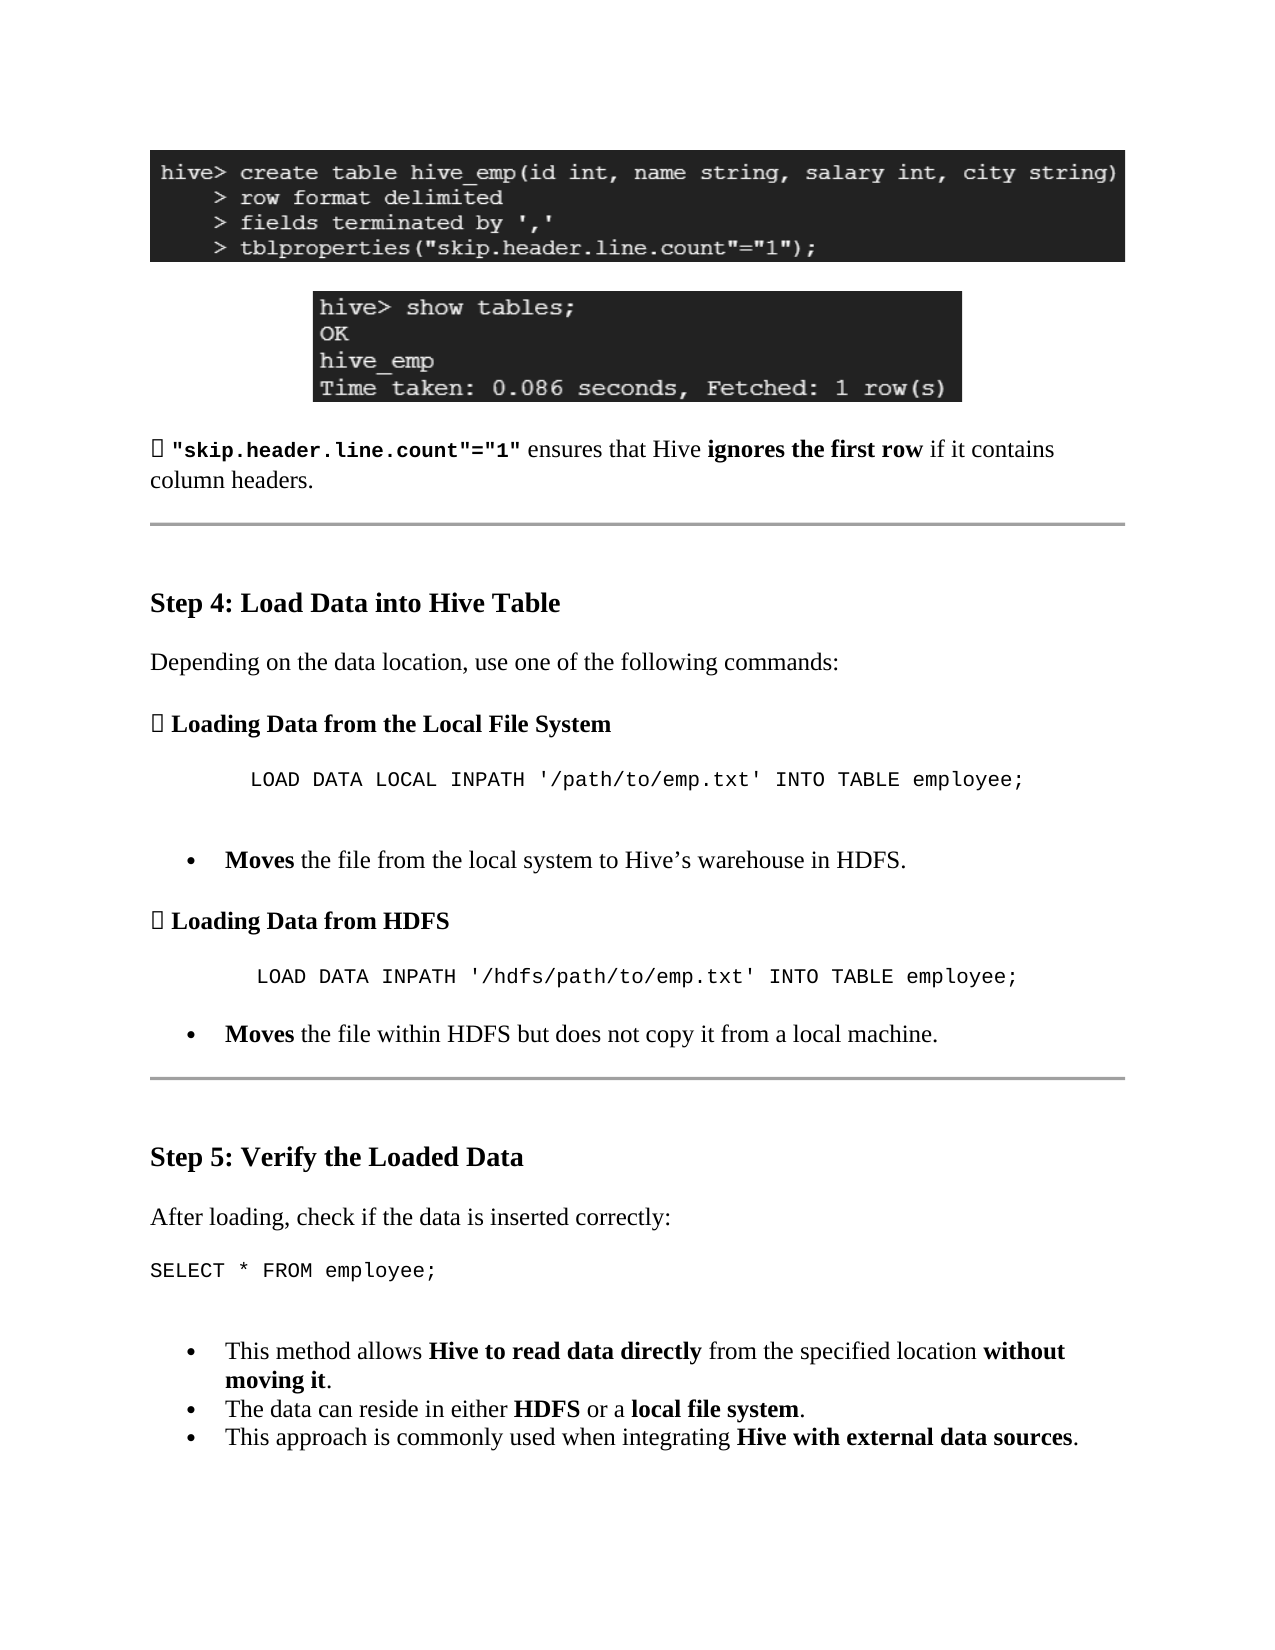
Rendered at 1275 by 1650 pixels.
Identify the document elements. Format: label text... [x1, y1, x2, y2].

text After loading, check if the data is inserted correctly: [150, 1202, 1125, 1231]
text Depending on the data location, use one of the following commands: [150, 647, 1125, 676]
text Step 5: Verify the Loaded Data [150, 1140, 1125, 1173]
text SELECT * FROM employee; [150, 1260, 1125, 1283]
text LOAD DATA LOCAL INPATH '/path/to/emp.txt' INTO TABLE employee; [150, 769, 1125, 792]
list Moves the file within HDFS but does not copy it from a local machine. [187, 1019, 1125, 1048]
text LOAD DATA INPATH '/hdfs/path/to/emp.txt' INTO TABLE employee; [150, 966, 1125, 990]
list This method allows Hive to read data directly from the specified location without moving it. [187, 1336, 1125, 1394]
list This approach is commonly used when integrating Hive with external data sources. [187, 1422, 1125, 1451]
text 🔹 Loading Data from the Local File System [150, 705, 1125, 739]
picture [150, 150, 1125, 262]
text 🔹 Loading Data from HDFS [150, 903, 1125, 937]
text 🔹 "skip.header.line.count"="1" ensures that Hive ignores the first row if it contains column headers. [150, 431, 1125, 493]
text Step 4: Load Data into Hive Table [150, 586, 1125, 618]
list Moves the file from the local system to Hive’s warehouse in HDFS. [187, 845, 1125, 874]
list The data can reside in either HDFS or a local file system. [187, 1394, 1125, 1422]
picture [312, 291, 963, 402]
